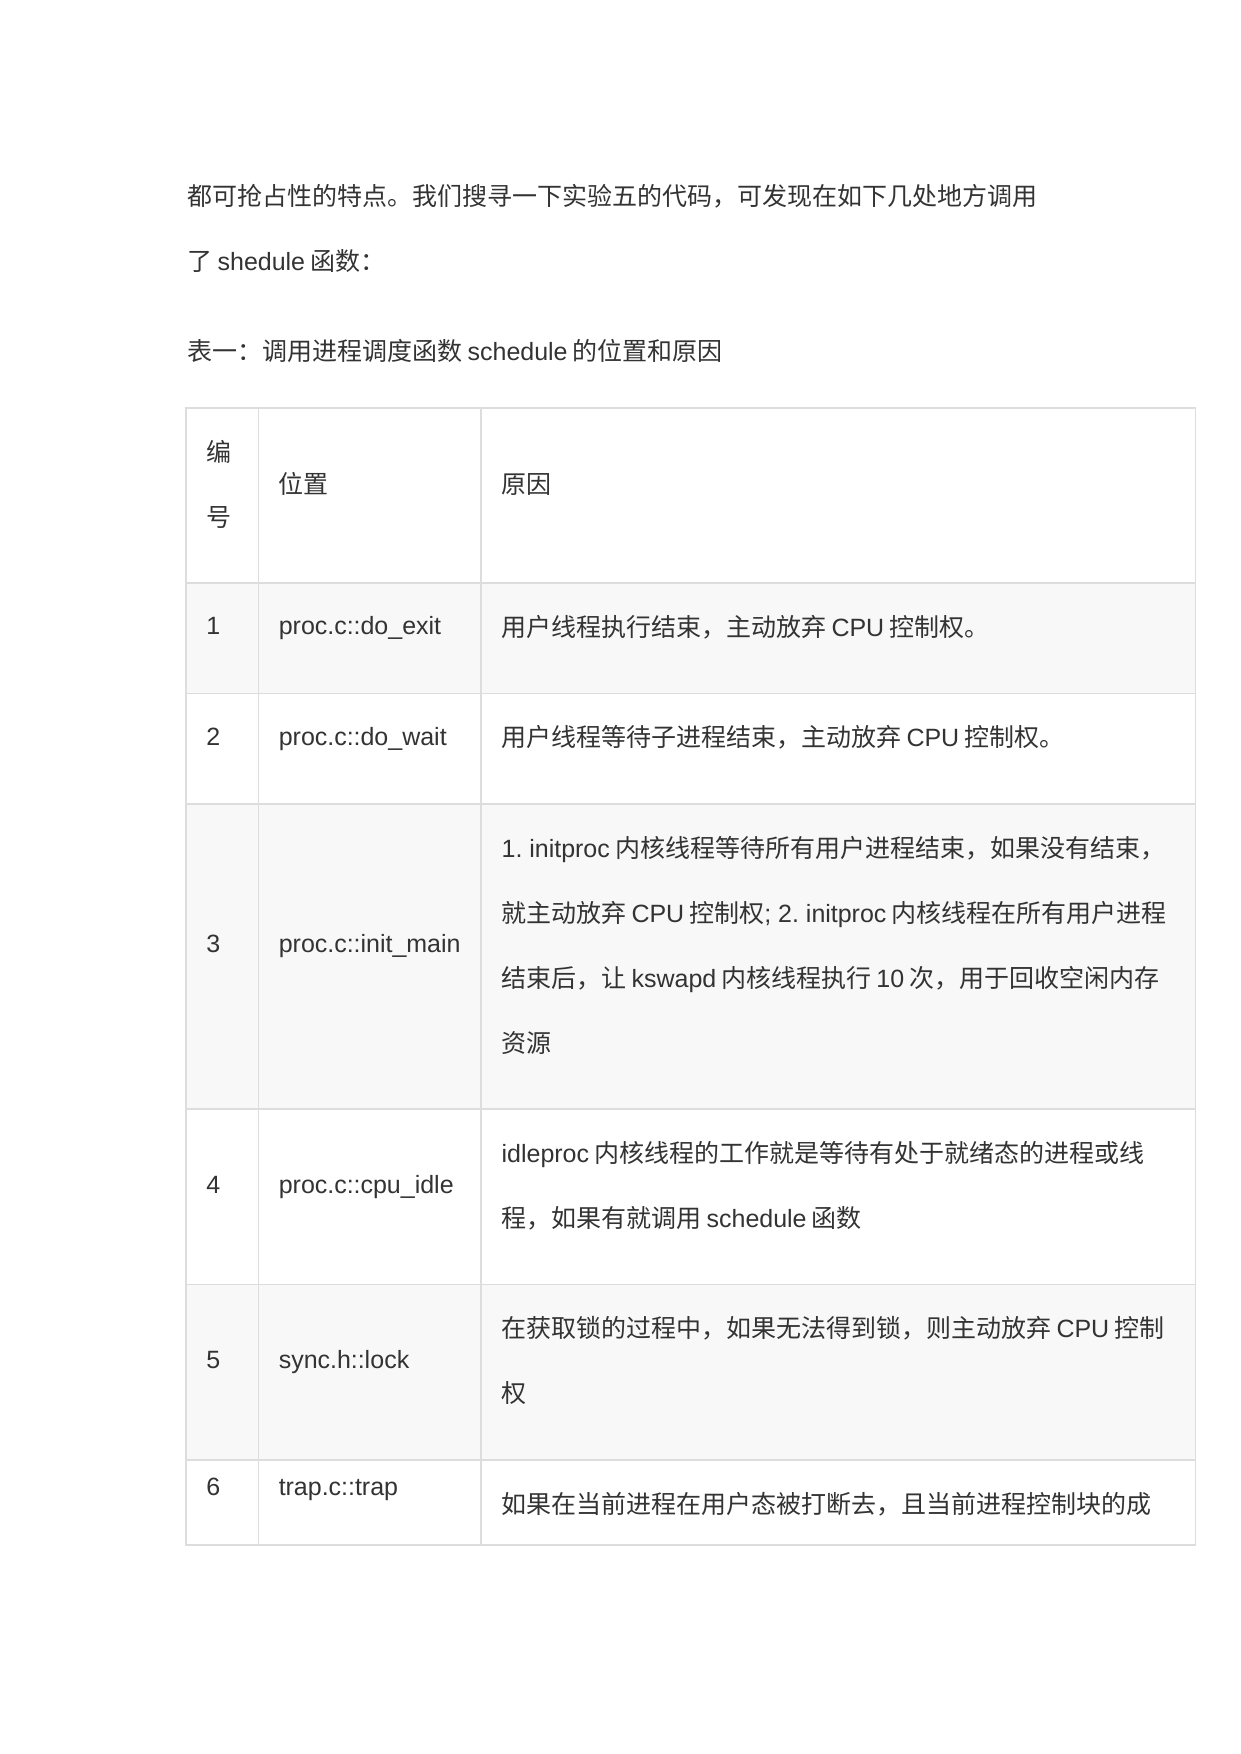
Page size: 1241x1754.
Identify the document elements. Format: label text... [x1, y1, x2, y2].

table_cell 3 [187, 805, 258, 1108]
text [187, 162, 1053, 292]
table_cell 1 [187, 584, 258, 693]
table_cell 用户线程执行结束，主动放弃CPU控制权。 [482, 584, 1195, 693]
table_cell 4 [187, 1110, 258, 1283]
table_cell proc.c::do_wait [259, 694, 480, 803]
table_cell proc.c::do_exit [259, 584, 480, 693]
table_cell 2 [187, 694, 258, 803]
table_cell 1. initproc内核线程等待所有用户进程结束，如果没有结束，就主动放弃CPU控制权; 2. initproc内核线程在所有用户进程结束后，让kswapd内核线程执行10次，用于回收空闲内存资源 [482, 805, 1195, 1108]
table_cell trap.c::trap [259, 1461, 480, 1544]
table_cell 5 [187, 1285, 258, 1459]
table_cell idleproc内核线程的工作就是等待有处于就绪态的进程或线程，如果有就调用schedule函数 [482, 1110, 1195, 1283]
table_header 原因 [482, 409, 1195, 582]
table_cell 用户线程等待子进程结束，主动放弃CPU控制权。 [482, 694, 1195, 803]
table_cell 6 [187, 1461, 258, 1544]
table_cell proc.c::cpu_idle [259, 1110, 480, 1283]
table_header 位置 [259, 409, 480, 582]
table_cell proc.c::init_main [259, 805, 480, 1108]
table_header 编号 [187, 409, 258, 582]
table_cell 在获取锁的过程中，如果无法得到锁，则主动放弃CPU控制权 [482, 1285, 1195, 1459]
text 表一：调用进程调度函数schedule的位置和原因 [187, 317, 1053, 382]
table_cell sync.h::lock [259, 1285, 480, 1459]
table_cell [482, 1461, 1195, 1544]
